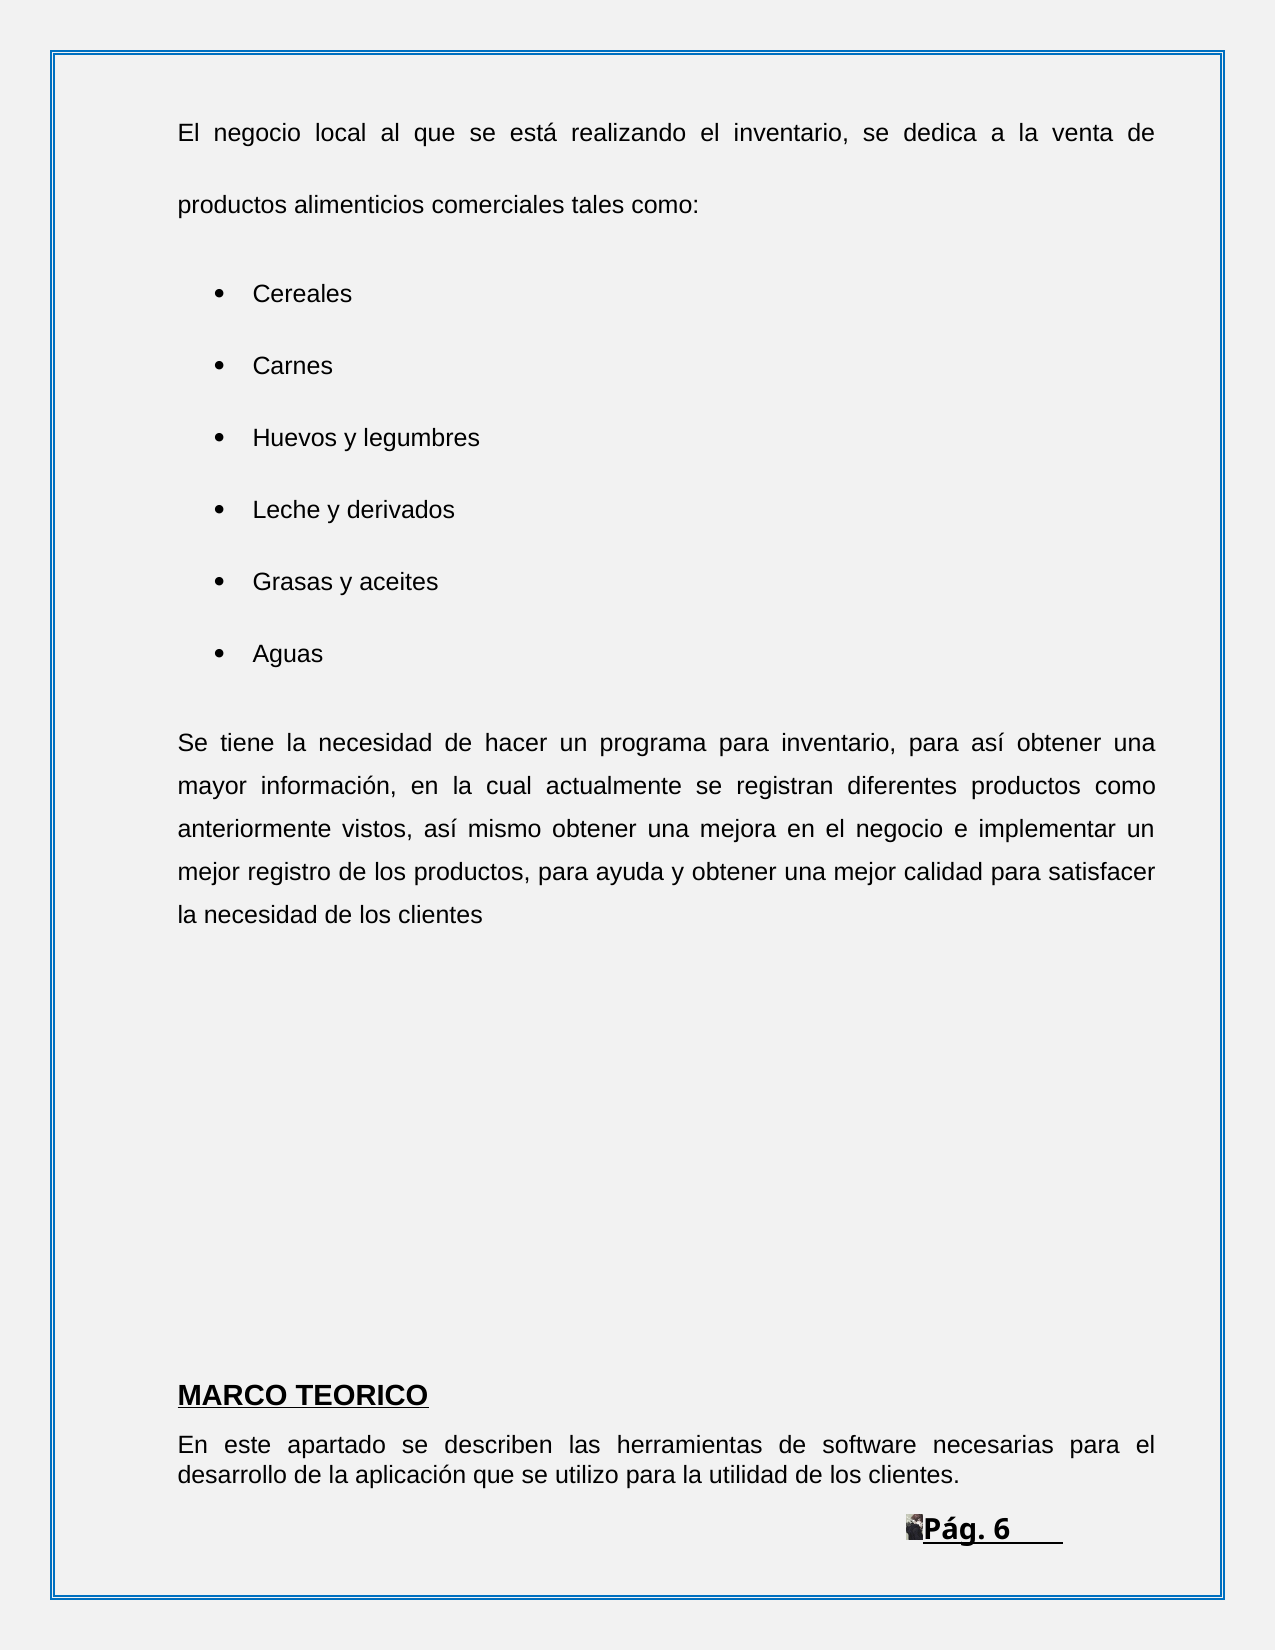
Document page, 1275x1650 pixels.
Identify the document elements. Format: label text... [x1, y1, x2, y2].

text El negocio local al que se está realizando el inventario, se dedica a la venta de productos alimenticios comerciales tales como: [177, 118, 1157, 219]
list Grasas y aceites [215, 567, 1157, 596]
list Carnes [215, 351, 1157, 379]
picture [906, 1514, 923, 1540]
list Cereales [215, 278, 1157, 307]
list Huevos y legumbres [215, 423, 1157, 452]
list Leche y derivados [215, 495, 1157, 524]
text En este apartado se describen las herramientas de software necesarias para el desarrollo de la aplicación que se utilizo para la utilidad de los clientes. [177, 1430, 1157, 1489]
list Aguas [215, 639, 1157, 668]
text MARCO TEORICO [177, 1377, 1157, 1411]
text Se tiene la necesidad de hacer un programa para inventario, para así obtener una mayor información, en la cual actualmente se registran diferentes productos como anteriormente vistos, así mismo obtener una mejora en el negocio e implementar un mejor registro de los productos, para ayuda y obtener una mejor calidad para satisfacer la necesidad de los clientes [177, 728, 1157, 929]
